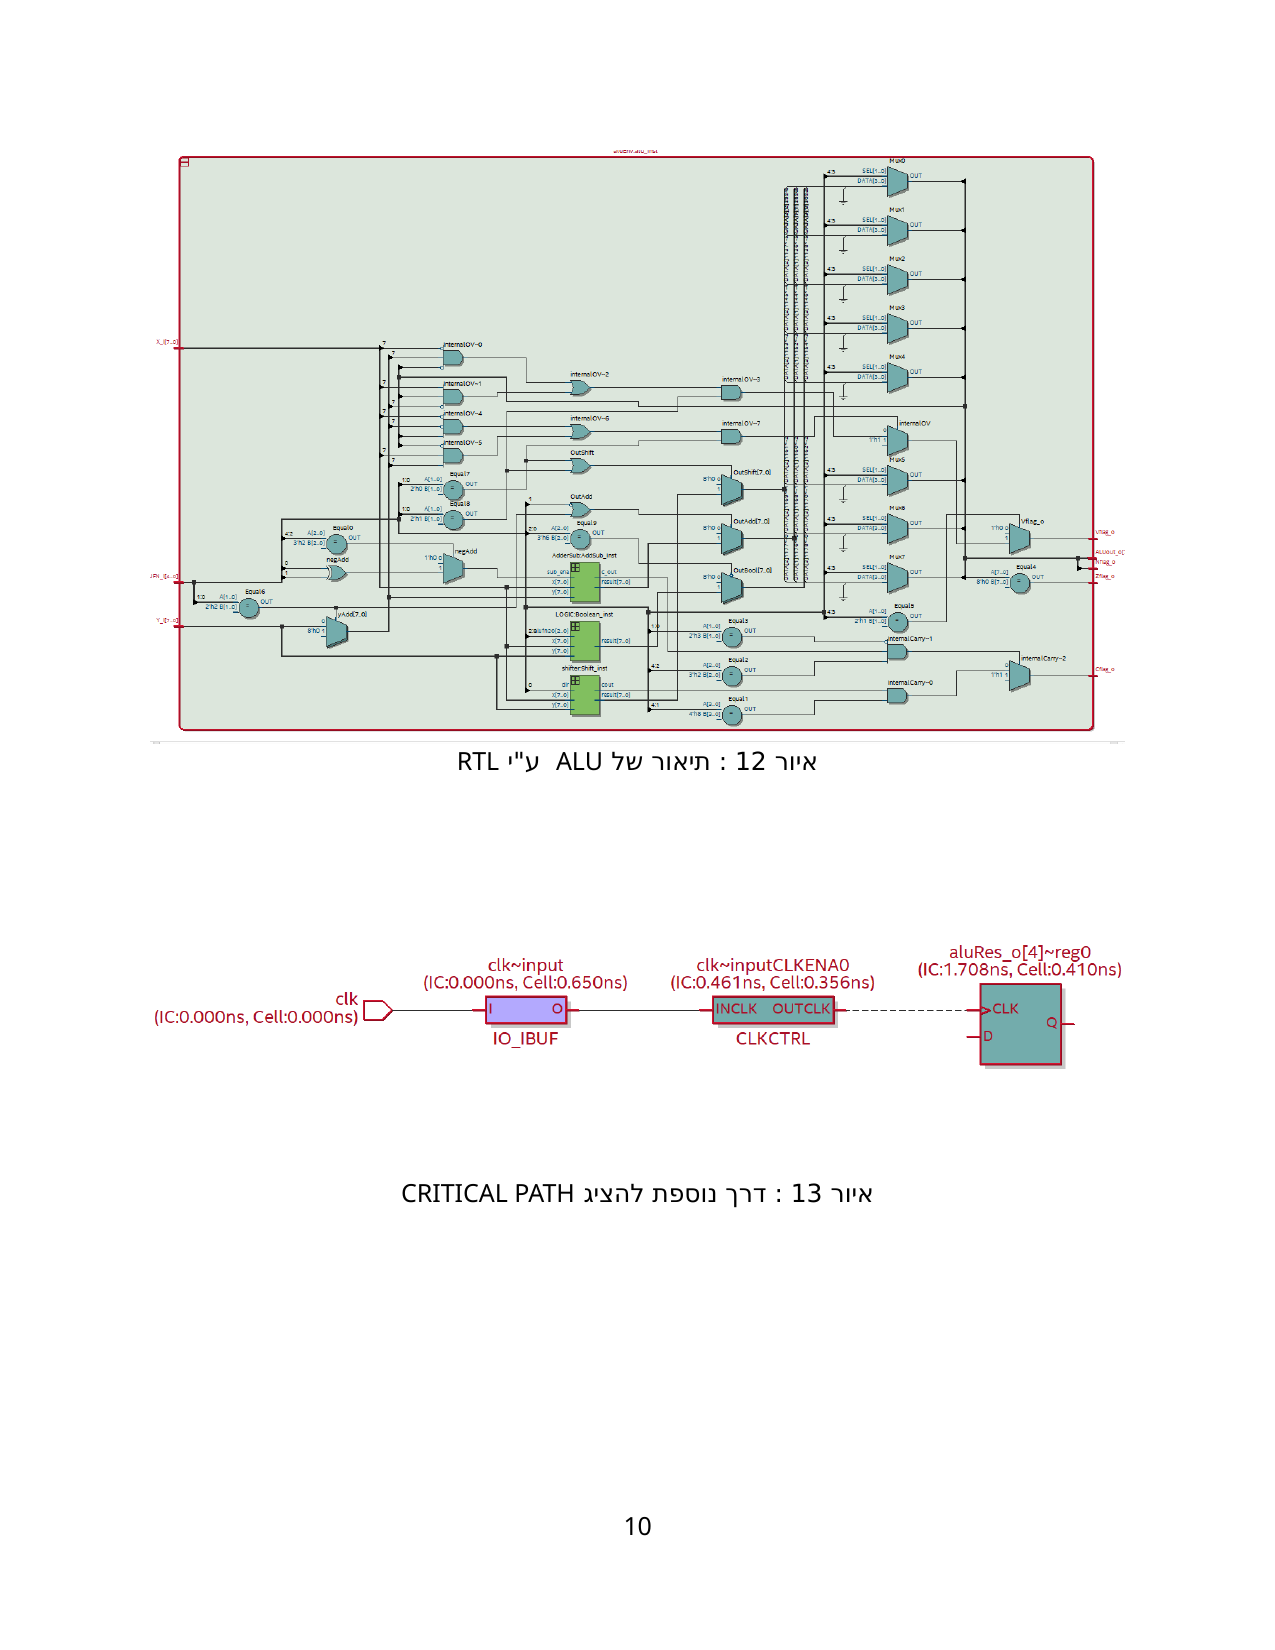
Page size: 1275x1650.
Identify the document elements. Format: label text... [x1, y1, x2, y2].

picture [150, 870, 1122, 1156]
text איור 12 : תיאור של ALU ע"י RTL [150, 744, 1125, 777]
picture [150, 150, 1125, 744]
